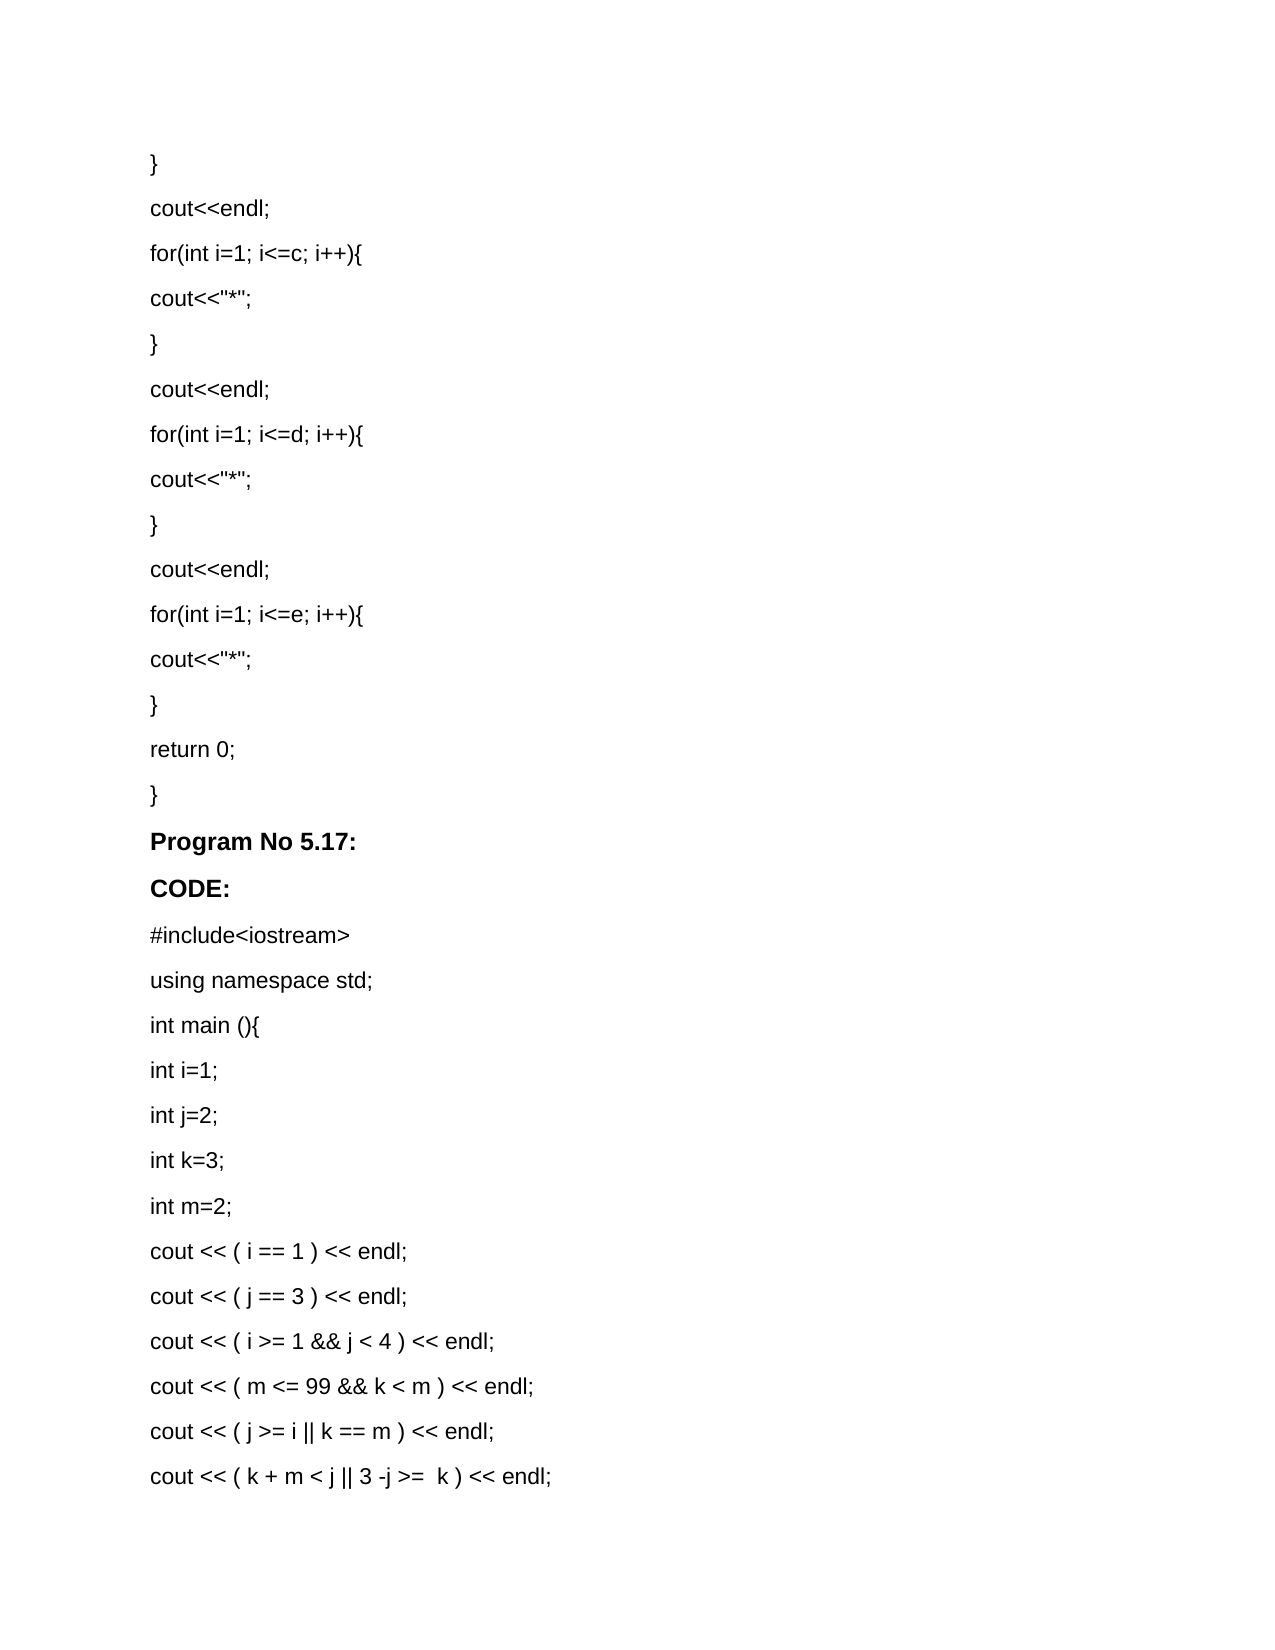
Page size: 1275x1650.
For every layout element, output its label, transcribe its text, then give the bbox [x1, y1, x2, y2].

text int m=2; [150, 1193, 1125, 1219]
text #include<iostream> [150, 922, 1125, 948]
text } [150, 150, 1125, 176]
text cout << ( i >= 1 && j < 4 ) << endl; [150, 1328, 1125, 1354]
text for(int i=1; i<=d; i++){ [150, 421, 1125, 447]
text cout<<"*"; [150, 285, 1125, 312]
text } [150, 781, 1125, 808]
text } [150, 511, 1125, 537]
text } [150, 691, 1125, 718]
text CODE: [150, 874, 1125, 903]
text cout<<"*"; [150, 466, 1125, 492]
text for(int i=1; i<=e; i++){ [150, 601, 1125, 627]
text cout<<endl; [150, 376, 1125, 402]
text cout<<endl; [150, 195, 1125, 221]
text cout << ( j == 3 ) << endl; [150, 1283, 1125, 1309]
text cout << ( i == 1 ) << endl; [150, 1238, 1125, 1264]
text return 0; [150, 736, 1125, 763]
text using namespace std; [150, 967, 1125, 993]
text Program No 5.17: [150, 827, 1125, 855]
text cout << ( k + m < j || 3 -j >= k ) << endl; [150, 1463, 1125, 1489]
text int i=1; [150, 1057, 1125, 1084]
text int main (){ [150, 1012, 1125, 1038]
text cout<<"*"; [150, 646, 1125, 672]
text int k=3; [150, 1147, 1125, 1174]
text cout << ( j >= i || k == m ) << endl; [150, 1418, 1125, 1444]
text cout << ( m <= 99 && k < m ) << endl; [150, 1373, 1125, 1399]
text for(int i=1; i<=c; i++){ [150, 240, 1125, 267]
text } [150, 330, 1125, 357]
text cout<<endl; [150, 556, 1125, 582]
text int j=2; [150, 1102, 1125, 1129]
